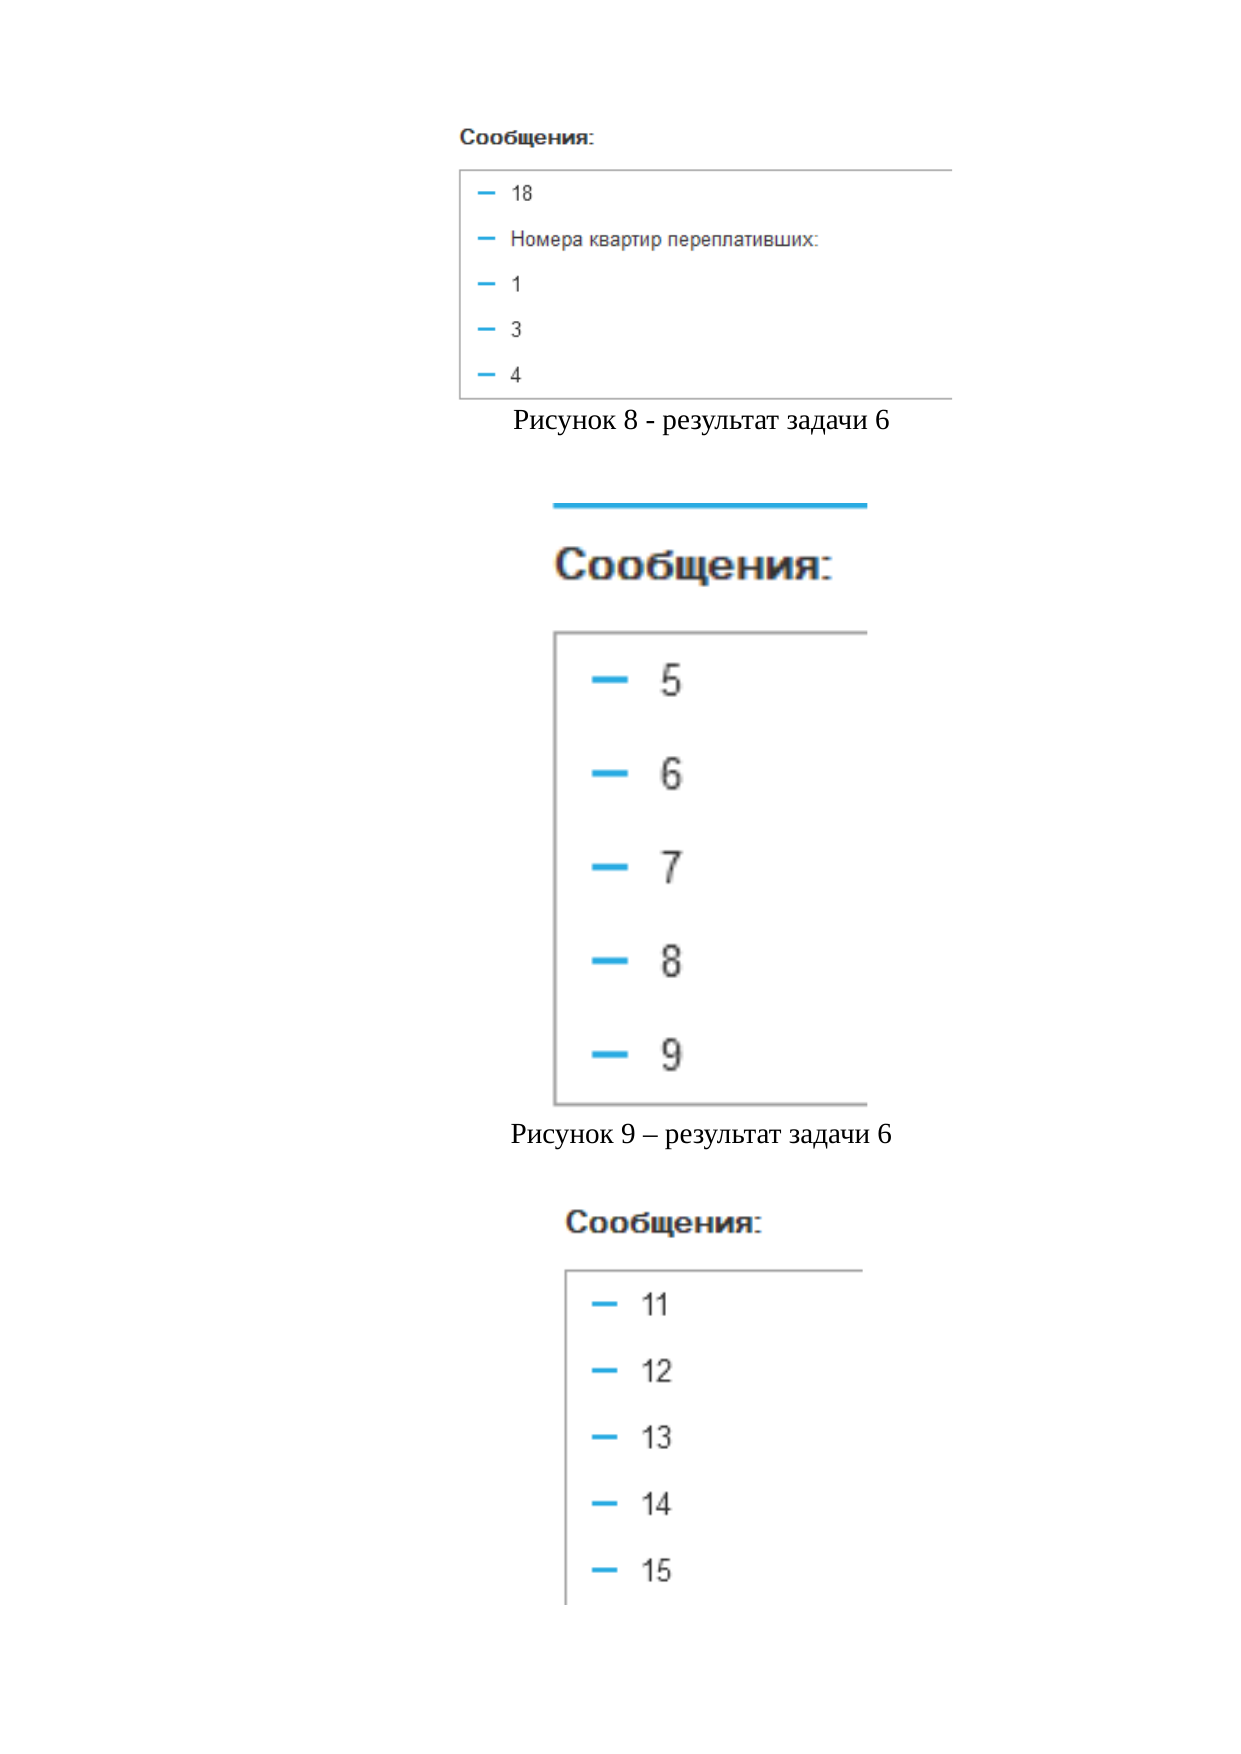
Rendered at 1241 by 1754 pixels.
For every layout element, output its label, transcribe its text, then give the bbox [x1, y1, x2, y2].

picture [535, 503, 868, 1117]
text Рисунок 9 – результат задачи 6 [177, 1117, 1152, 1150]
picture [540, 1183, 863, 1605]
text Рисунок 8 - результат задачи 6 [177, 402, 1152, 436]
picture [450, 118, 953, 403]
